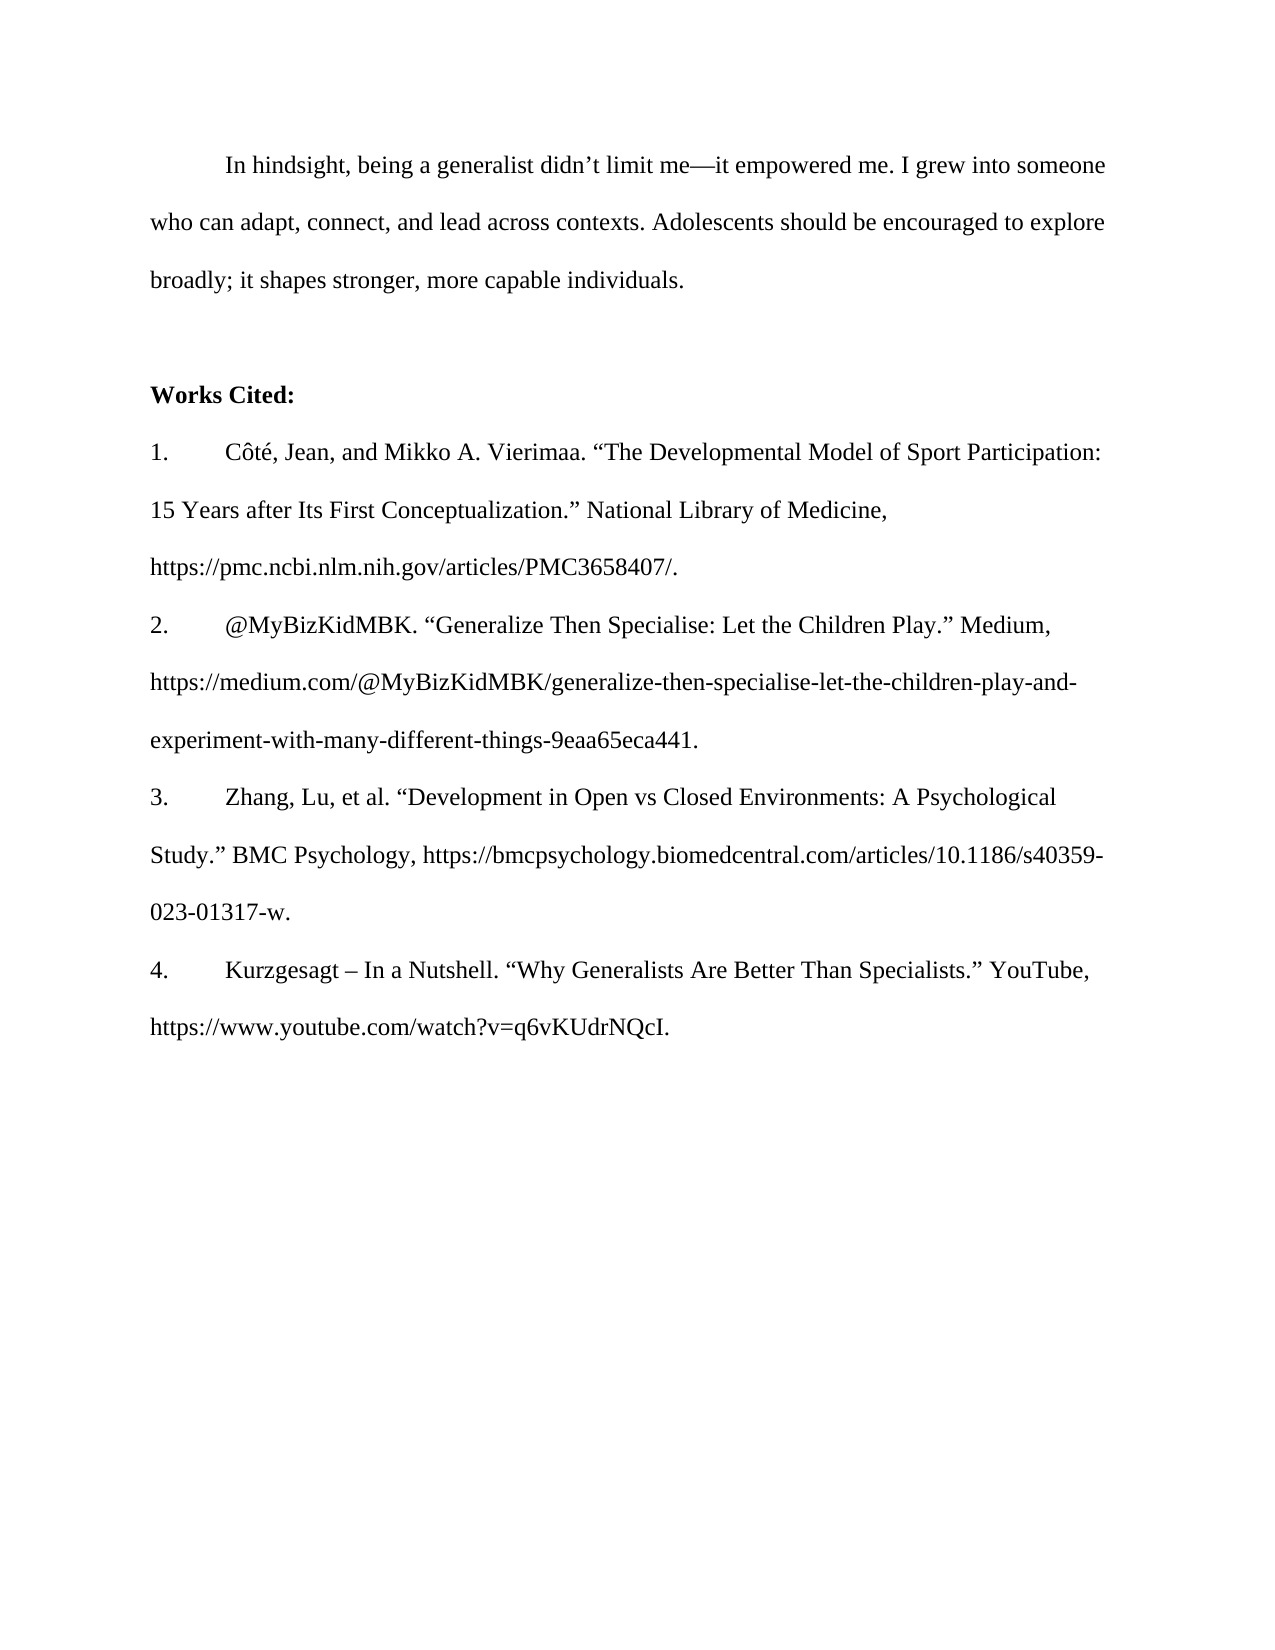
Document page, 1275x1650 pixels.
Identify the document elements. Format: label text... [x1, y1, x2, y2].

text In hindsight, being a generalist didn’t limit me—it empowered me. I grew into someone who can adapt, connect, and lead across contexts. Adolescents should be encouraged to explore broadly; it shapes stronger, more capable individuals. [150, 150, 1125, 294]
text 1. Côté, Jean, and Mikko A. Vierimaa. “The Developmental Model of Sport Participation: 15 Years after Its First Conceptualization.” National Library of Medicine, https://pmc.ncbi.nlm.nih.gov/articles/PMC3658407/. [150, 437, 1125, 581]
text 4. Kurzgesagt – In a Nutshell. “Why Generalists Are Better Than Specialists.” YouTube, https://www.youtube.com/watch?v=q6vKUdrNQcI. [150, 955, 1125, 1041]
text 3. Zhang, Lu, et al. “Development in Open vs Closed Environments: A Psychological Study.” BMC Psychology, https://bmcpsychology.biomedcentral.com/articles/10.1186/s40359-023-01317-w. [150, 782, 1125, 926]
text Works Cited: [150, 380, 1125, 409]
text 2. @MyBizKidMBK. “Generalize Then Specialise: Let the Children Play.” Medium, https://medium.com/@MyBizKidMBK/generalize-then-specialise-let-the-children-play-and-experiment-with-many-different-things-9eaa65eca441. [150, 610, 1125, 754]
